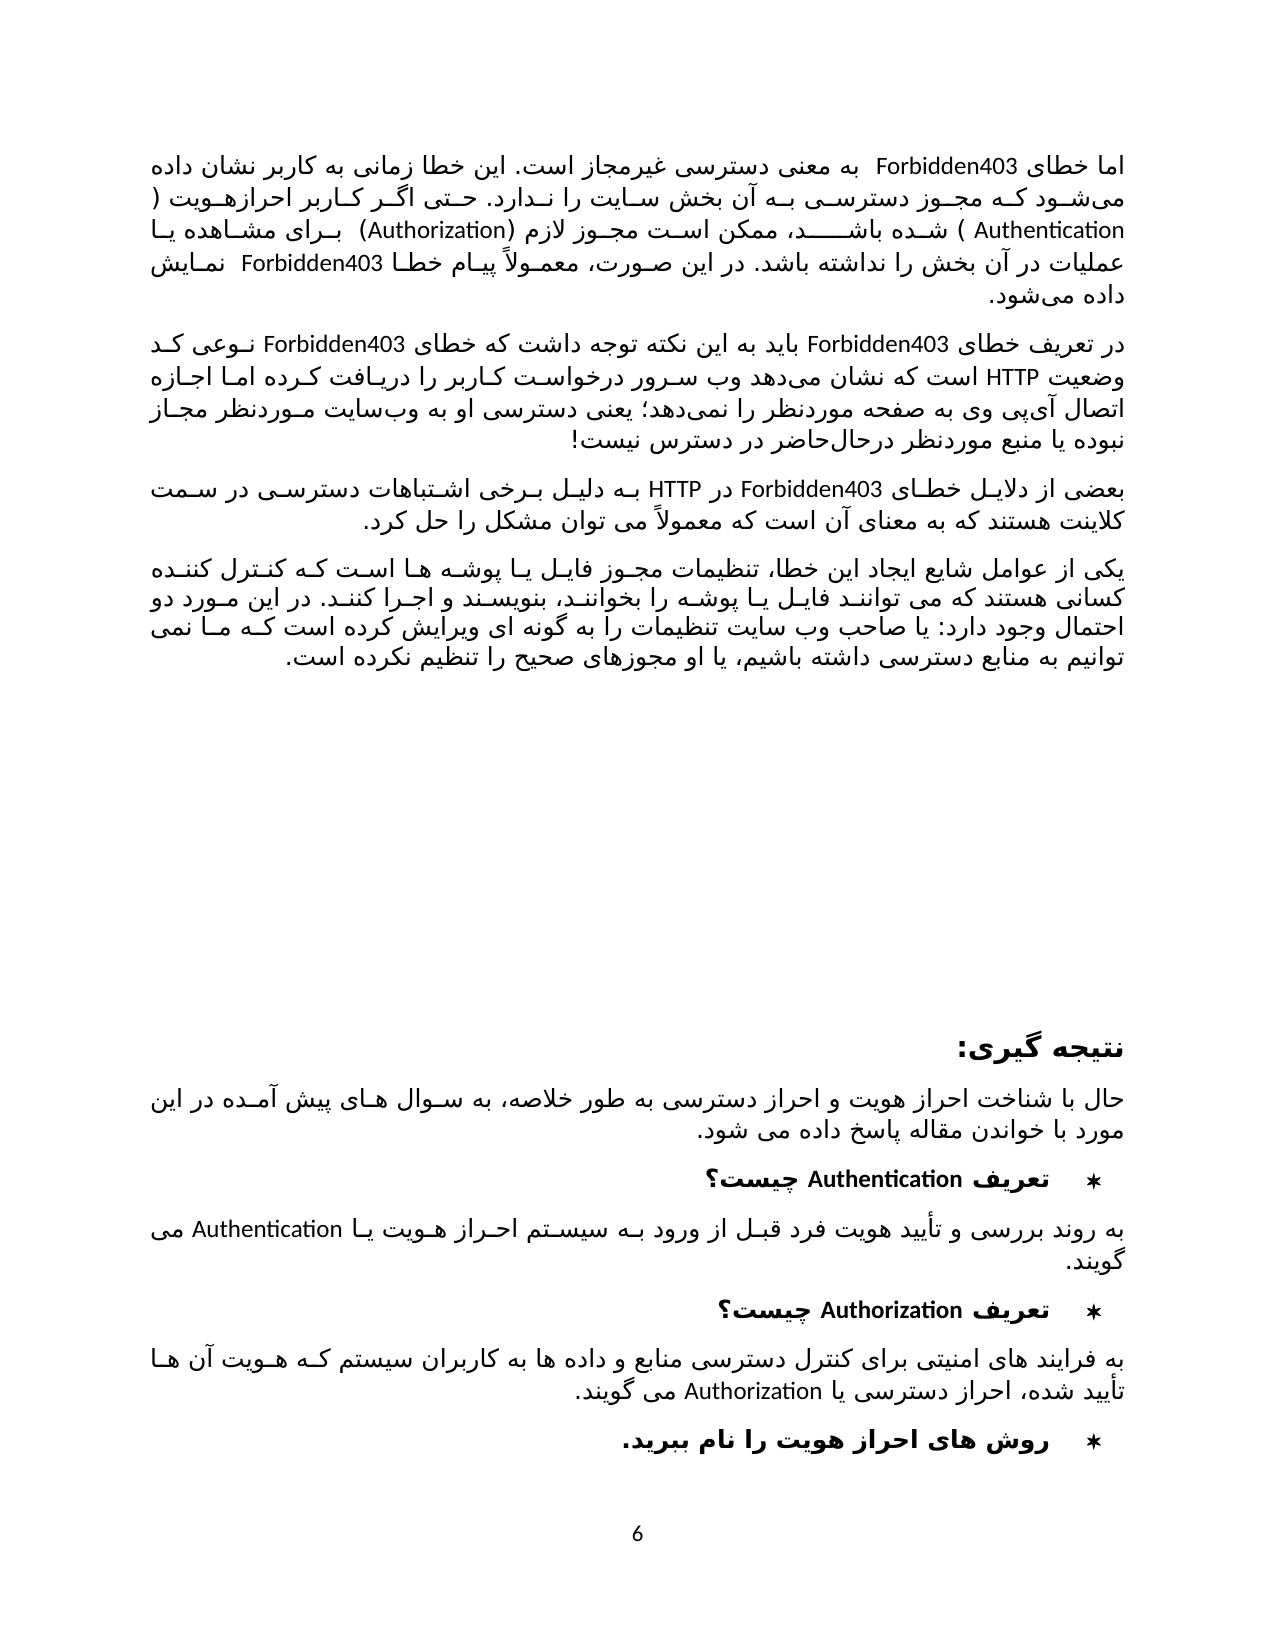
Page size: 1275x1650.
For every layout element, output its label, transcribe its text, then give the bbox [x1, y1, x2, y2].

list روش های احراز هویت را نام ببرید. [150, 1425, 1087, 1454]
text در تعریف خطای Forbidden403 باید به این نکته توجه داشت که خطای Forbidden403 نوعی کد وضعیت HTTP است که نشان می‌دهد وب ‌سرور درخواست کاربر را دریافت کرده اما اجازه اتصال آی‌پی وی به صفحه موردنظر را نمی‌دهد؛ یعنی دسترسی او به وب‌سایت موردنظر مجاز نبوده یا منبع موردنظر درحال‌حاضر در دسترس نیست! [150, 328, 1125, 454]
text حال با شناخت احراز هویت و احراز دسترسی به طور خلاصه، به سوال های پیش آمده در این مورد با خواندن مقاله پاسخ داده می شود. [150, 1084, 1125, 1145]
text به فرایند های امنیتی برای کنترل دسترسی منابع و داده ها به کاربران سیستم که هویت آن ها تأیید شده، احراز دسترسی یا Authorization می گویند. [150, 1344, 1125, 1406]
text یکی از عوامل شایع ایجاد این خطا، تنظیمات مجوز فایل یا پوشه ها است که کنترل کننده کسانی هستند که می توانند فایل یا پوشه را بخوانند، بنویسند و اجرا کنند. در این مورد دو احتمال وجود دارد: یا صاحب وب سایت تنظیمات را به گونه ای ویرایش کرده است که ما نمی توانیم به منابع دسترسی داشته باشیم، یا او مجوزهای صحیح را تنظیم نکرده است. [150, 554, 1125, 671]
text اما خطای Forbidden403 به معنی دسترسی غیرمجاز است. این خطا زمانی به کاربر نشان داده می‌شود که مجوز دسترسی به آن بخش سایت را ندارد. حتی اگر کاربر احرازهویت ( Authentication ) شده باشــــد، ممکن است مجوز لازم (Authorization) برای مشاهده یا عملیات در آن بخش را نداشته باشد. در این صورت، معمولاً پیام خطا Forbidden403 نمایش داده می‌شود. [150, 150, 1125, 309]
list تعریف Authentication چیست؟ [150, 1164, 1087, 1194]
text به روند بررسی و تأیید هویت فرد قبل از ورود به سیستم احراز هویت یا Authentication می گویند. [150, 1213, 1125, 1275]
text بعضی از دلایل خطای Forbidden403 در HTTP به دلیل برخی اشتباهات دسترسی در سمت کلاینت هستند که به معنای آن است که معمولاً می توان مشکل را حل کرد. [150, 473, 1125, 535]
text نتیجه گیری: [150, 1031, 1125, 1065]
list تعریف Authorization چیست؟ [150, 1294, 1087, 1325]
